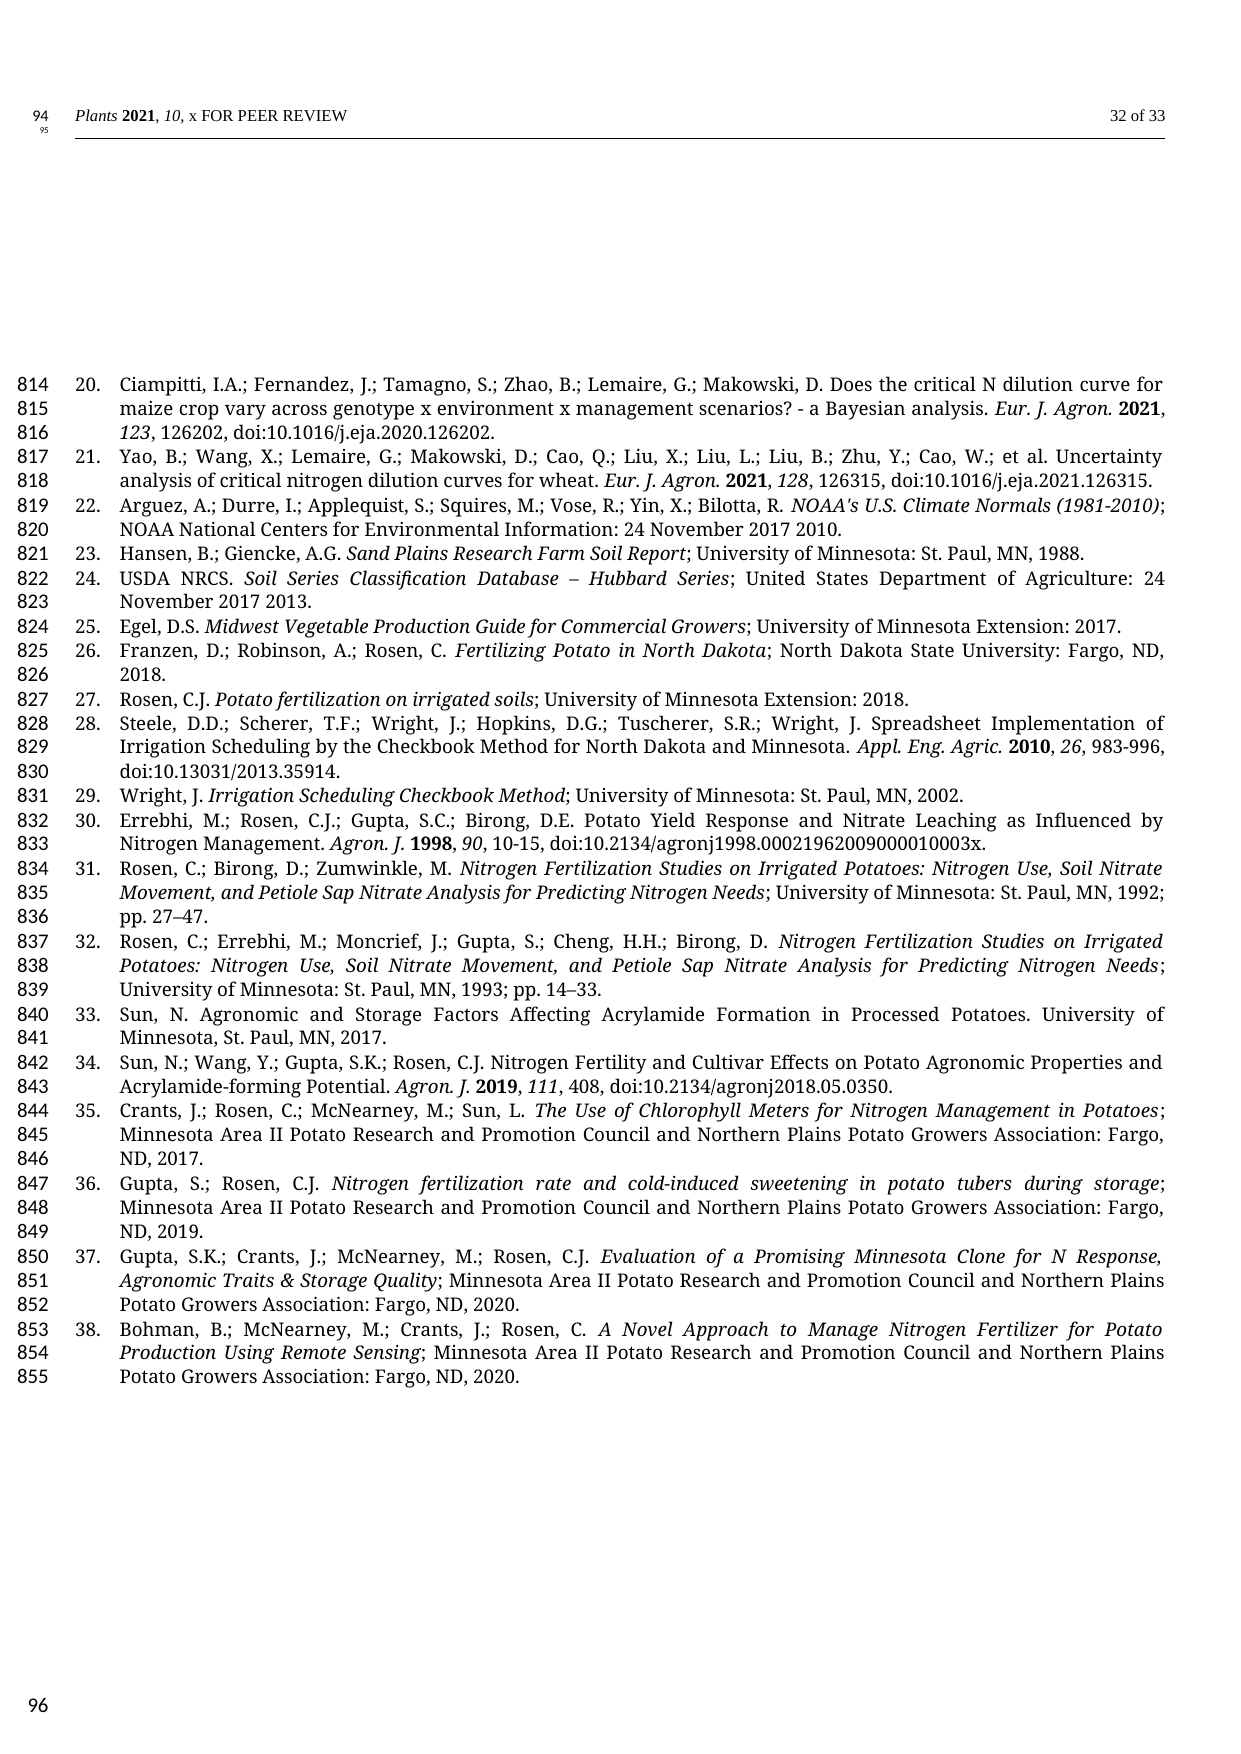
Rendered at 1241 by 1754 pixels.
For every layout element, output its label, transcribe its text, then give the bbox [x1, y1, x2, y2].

text Errebhi, M.; Rosen, C.J.; Gupta, S.C.; Birong, D.E. Potato Yield Response and Nitrate Leaching as Influenced by Nitrogen Management. Agron. J. 1998, 90, 10-15, doi:10.2134/agronj1998.00021962009000010003x. [75, 808, 1165, 856]
text Gupta, S.K.; Crants, J.; McNearney, M.; Rosen, C.J. Evaluation of a Promising Minnesota Clone for N Response, Agronomic Traits & Storage Quality; Minnesota Area II Potato Research and Promotion Council and Northern Plains Potato Growers Association: Fargo, ND, 2020. [75, 1244, 1165, 1317]
text Rosen, C.J. Potato fertilization on irrigated soils; University of Minnesota Extension: 2018. [75, 687, 1165, 711]
text Ciampitti, I.A.; Fernandez, J.; Tamagno, S.; Zhao, B.; Lemaire, G.; Makowski, D. Does the critical N dilution curve for maize crop vary across genotype x environment x management scenarios? - a Bayesian analysis. Eur. J. Agron. 2021, 123, 126202, doi:10.1016/j.eja.2020.126202. [75, 372, 1165, 445]
text Steele, D.D.; Scherer, T.F.; Wright, J.; Hopkins, D.G.; Tuscherer, S.R.; Wright, J. Spreadsheet Implementation of Irrigation Scheduling by the Checkbook Method for North Dakota and Minnesota. Appl. Eng. Agric. 2010, 26, 983-996, doi:10.13031/2013.35914. [75, 711, 1165, 784]
text Rosen, C.; Birong, D.; Zumwinkle, M. Nitrogen Fertilization Studies on Irrigated Potatoes: Nitrogen Use, Soil Nitrate Movement, and Petiole Sap Nitrate Analysis for Predicting Nitrogen Needs; University of Minnesota: St. Paul, MN, 1992; pp. 27–47. [75, 856, 1165, 929]
text Crants, J.; Rosen, C.; McNearney, M.; Sun, L. The Use of Chlorophyll Meters for Nitrogen Management in Potatoes; Minnesota Area II Potato Research and Promotion Council and Northern Plains Potato Growers Association: Fargo, ND, 2017. [75, 1098, 1165, 1171]
text Rosen, C.; Errebhi, M.; Moncrief, J.; Gupta, S.; Cheng, H.H.; Birong, D. Nitrogen Fertilization Studies on Irrigated Potatoes: Nitrogen Use, Soil Nitrate Movement, and Petiole Sap Nitrate Analysis for Predicting Nitrogen Needs; University of Minnesota: St. Paul, MN, 1993; pp. 14–33. [75, 929, 1165, 1002]
text Franzen, D.; Robinson, A.; Rosen, C. Fertilizing Potato in North Dakota; North Dakota State University: Fargo, ND, 2018. [75, 638, 1165, 687]
text USDA NRCS. Soil Series Classification Database – Hubbard Series; United States Department of Agriculture: 24 November 2017 2013. [75, 566, 1165, 614]
text Sun, N. Agronomic and Storage Factors Affecting Acrylamide Formation in Processed Potatoes. University of Minnesota, St. Paul, MN, 2017. [75, 1002, 1165, 1050]
text Wright, J. Irrigation Scheduling Checkbook Method; University of Minnesota: St. Paul, MN, 2002. [75, 784, 1165, 808]
text Yao, B.; Wang, X.; Lemaire, G.; Makowski, D.; Cao, Q.; Liu, X.; Liu, L.; Liu, B.; Zhu, Y.; Cao, W.; et al. Uncertainty analysis of critical nitrogen dilution curves for wheat. Eur. J. Agron. 2021, 128, 126315, doi:10.1016/j.eja.2021.126315. [75, 445, 1165, 493]
text Hansen, B.; Giencke, A.G. Sand Plains Research Farm Soil Report; University of Minnesota: St. Paul, MN, 1988. [75, 542, 1165, 566]
text Egel, D.S. Midwest Vegetable Production Guide for Commercial Growers; University of Minnesota Extension: 2017. [75, 614, 1165, 638]
text Sun, N.; Wang, Y.; Gupta, S.K.; Rosen, C.J. Nitrogen Fertility and Cultivar Effects on Potato Agronomic Properties and Acrylamide-forming Potential. Agron. J. 2019, 111, 408, doi:10.2134/agronj2018.05.0350. [75, 1050, 1165, 1098]
text Gupta, S.; Rosen, C.J. Nitrogen fertilization rate and cold-induced sweetening in potato tubers during storage; Minnesota Area II Potato Research and Promotion Council and Northern Plains Potato Growers Association: Fargo, ND, 2019. [75, 1171, 1165, 1244]
text Bohman, B.; McNearney, M.; Crants, J.; Rosen, C. A Novel Approach to Manage Nitrogen Fertilizer for Potato Production Using Remote Sensing; Minnesota Area II Potato Research and Promotion Council and Northern Plains Potato Growers Association: Fargo, ND, 2020. [75, 1317, 1165, 1389]
text Arguez, A.; Durre, I.; Applequist, S.; Squires, M.; Vose, R.; Yin, X.; Bilotta, R. NOAA's U.S. Climate Normals (1981-2010); NOAA National Centers for Environmental Information: 24 November 2017 2010. [75, 493, 1165, 542]
